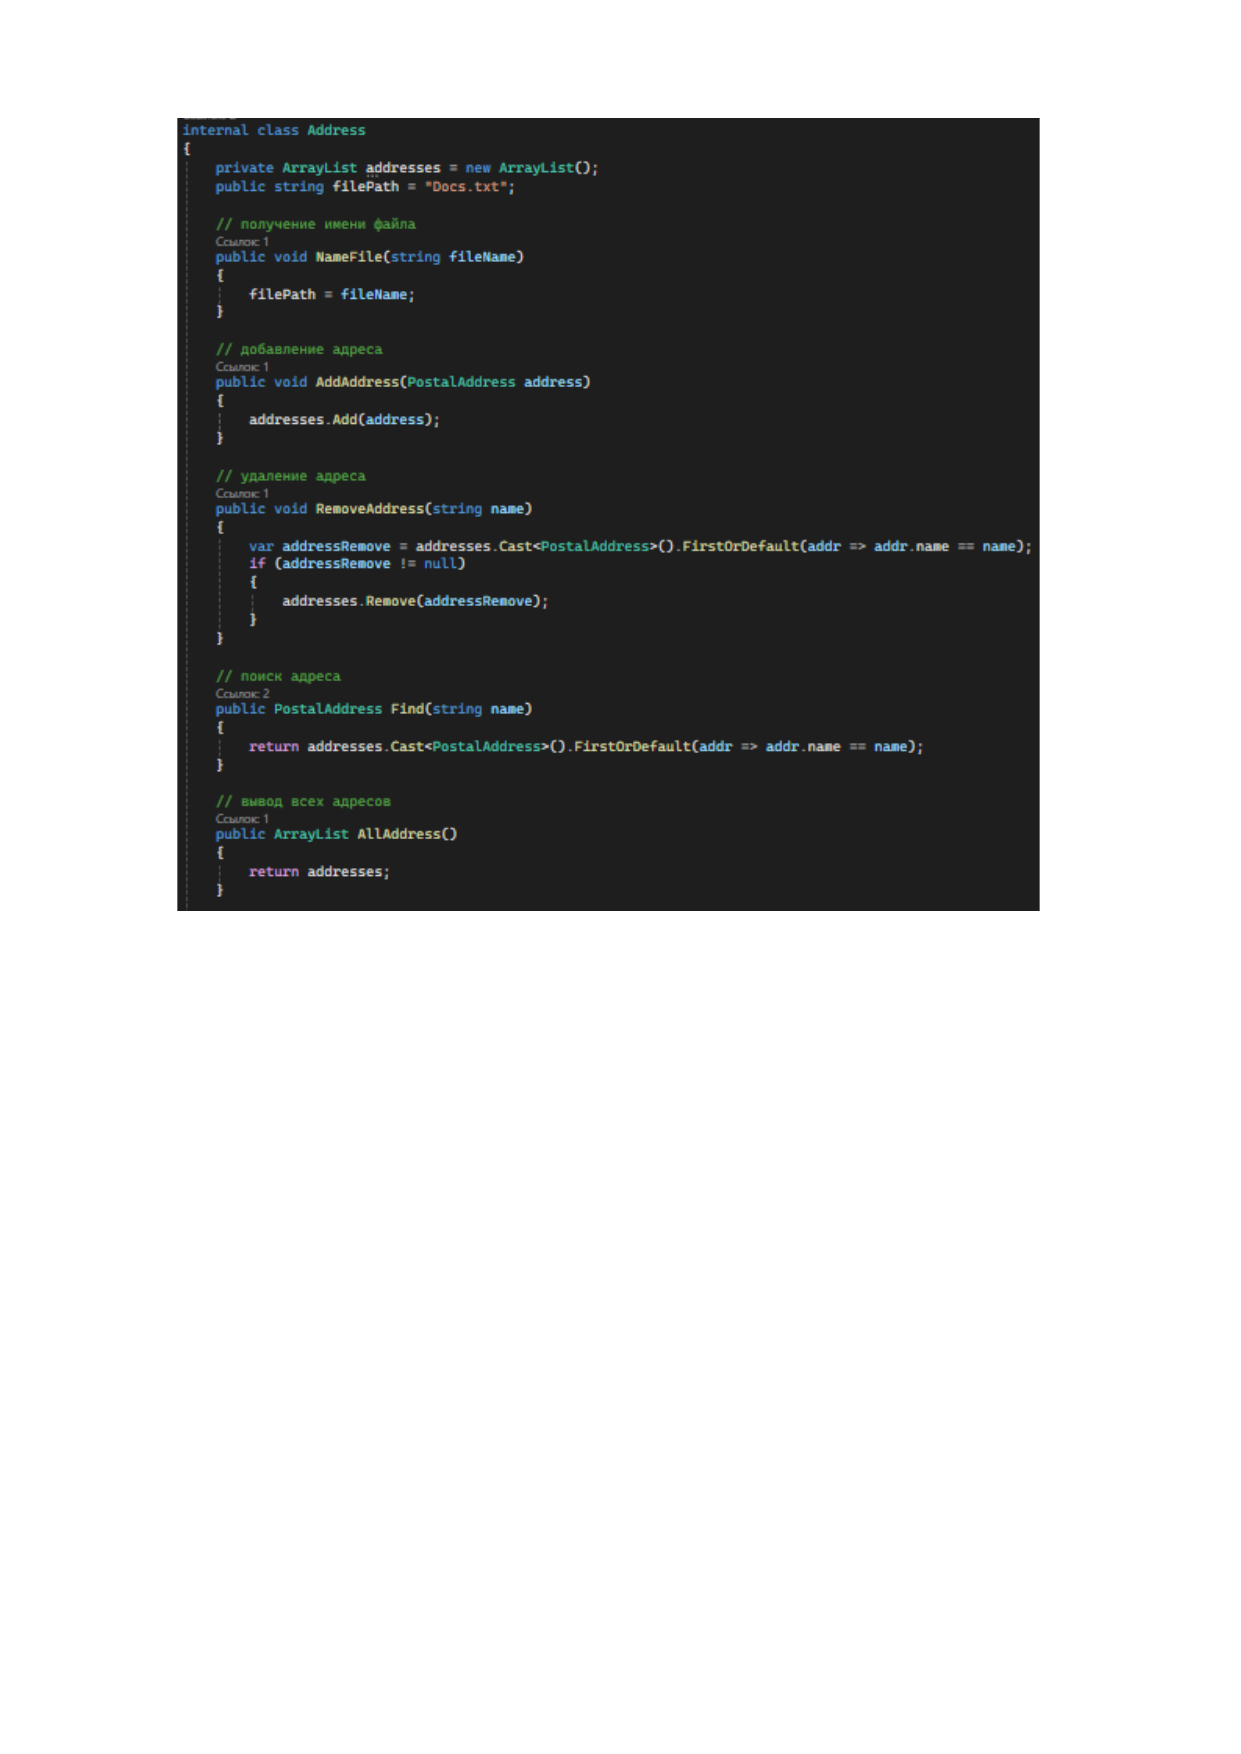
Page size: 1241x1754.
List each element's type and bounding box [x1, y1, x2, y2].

picture [177, 118, 1040, 911]
